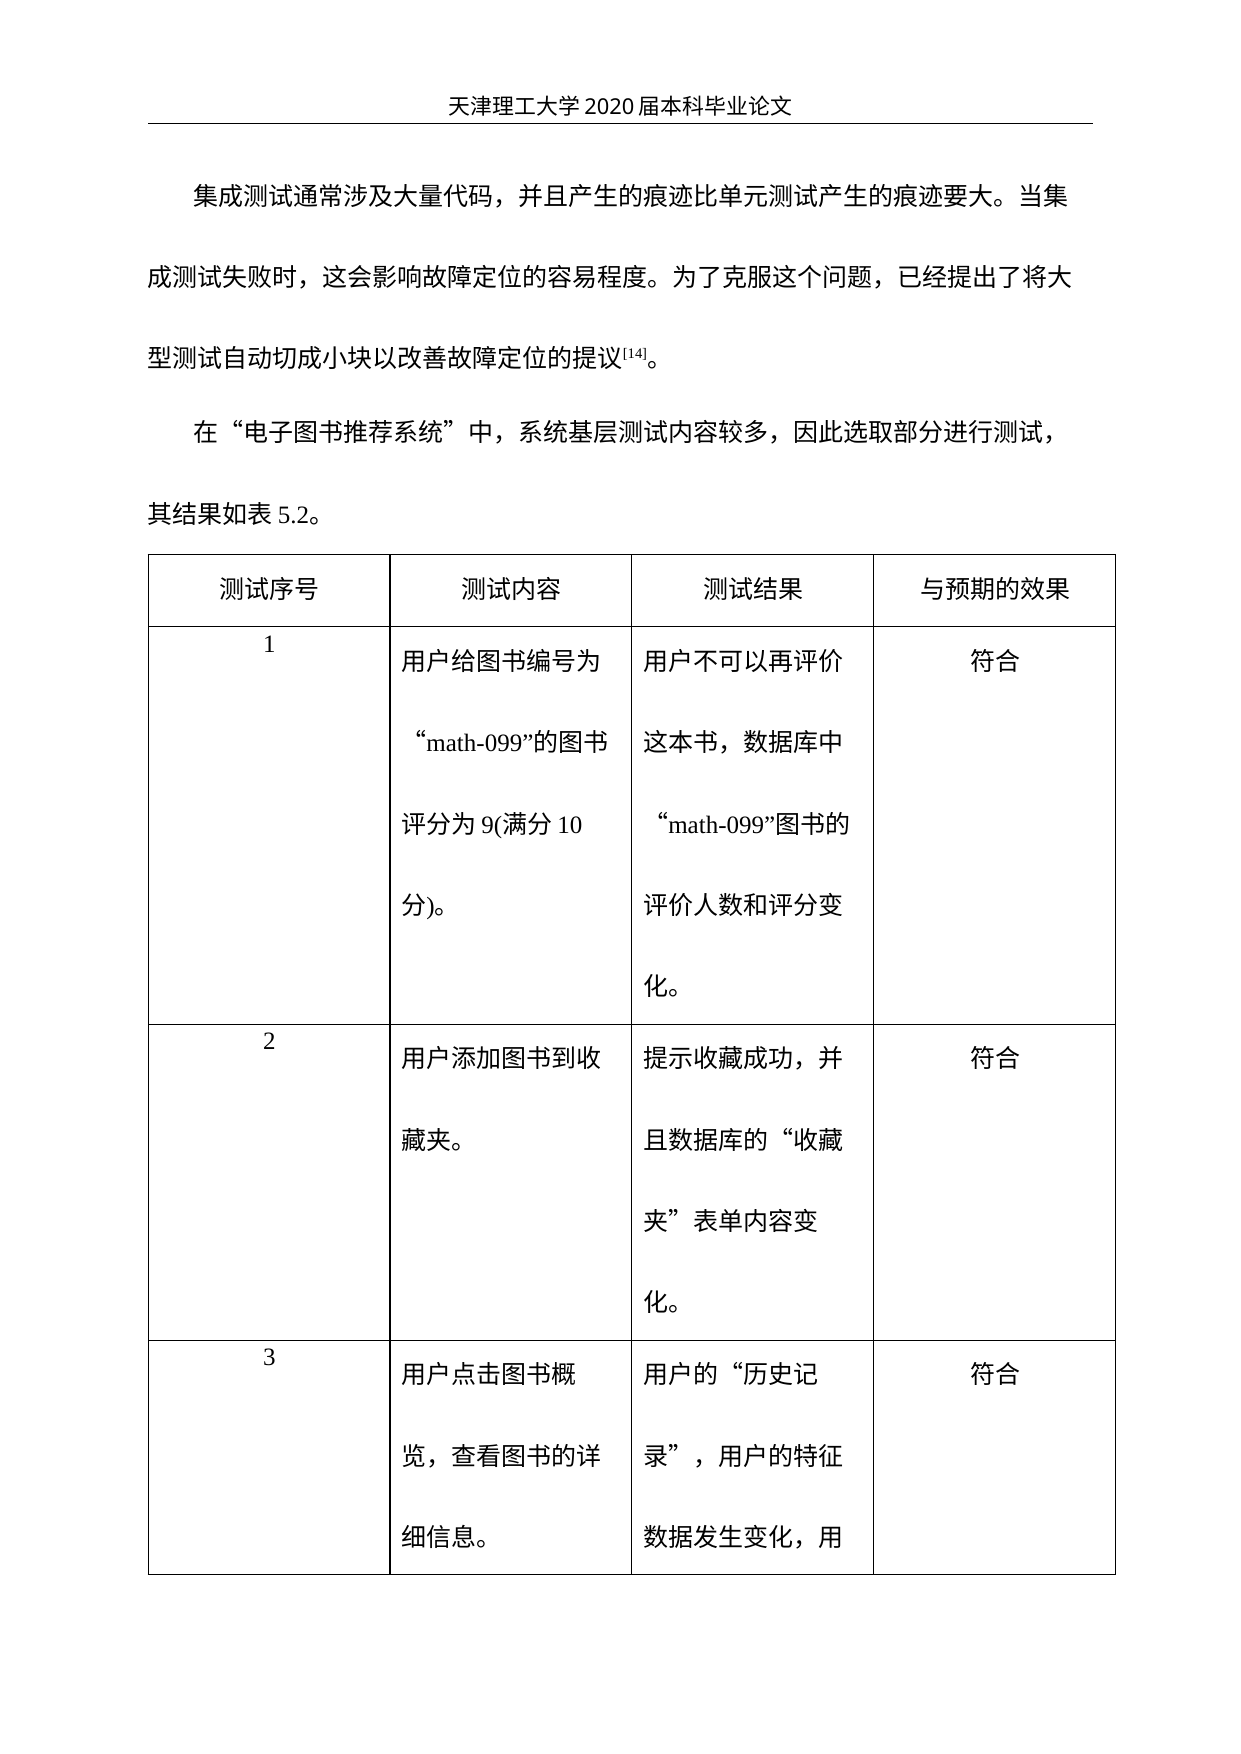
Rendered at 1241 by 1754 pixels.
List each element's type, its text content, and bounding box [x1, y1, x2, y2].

table_cell 符合 [874, 1025, 1115, 1339]
table_cell 提示收藏成功，并且数据库的“收藏夹”表单内容变化。 [632, 1025, 873, 1339]
table_cell 用户不可以再评价这本书，数据库中“math-099”图书的评价人数和评分变化。 [632, 627, 873, 1023]
text 集成测试通常涉及大量代码，并且产生的痕迹比单元测试产生的痕迹要大。当集成测试失败时，这会影响故障定位的容易程度。为了克服这个问题，已经提出了将大型测试自动切成小块以改善故障定位的提议[14]。 [148, 162, 1093, 389]
table_cell 3 [149, 1341, 389, 1574]
text 在“电子图书推荐系统”中，系统基层测试内容较多，因此选取部分进行测试，其结果如表5.2。 [148, 398, 1093, 545]
table_cell 符合 [874, 627, 1115, 1023]
table_header 测试内容 [391, 555, 631, 626]
table_header 测试序号 [149, 555, 389, 626]
table_cell 1 [149, 627, 389, 1023]
table_cell 2 [149, 1025, 389, 1339]
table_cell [632, 1341, 873, 1574]
table_cell 用户给图书编号为“math-099”的图书评分为9(满分10分)。 [391, 627, 631, 1023]
table_cell 用户添加图书到收藏夹。 [391, 1025, 631, 1339]
table_cell 用户点击图书概览，查看图书的详细信息。 [391, 1341, 631, 1574]
table_header 测试结果 [632, 555, 873, 626]
table_cell 符合 [874, 1341, 1115, 1574]
table_header 与预期的效果 [874, 555, 1115, 626]
